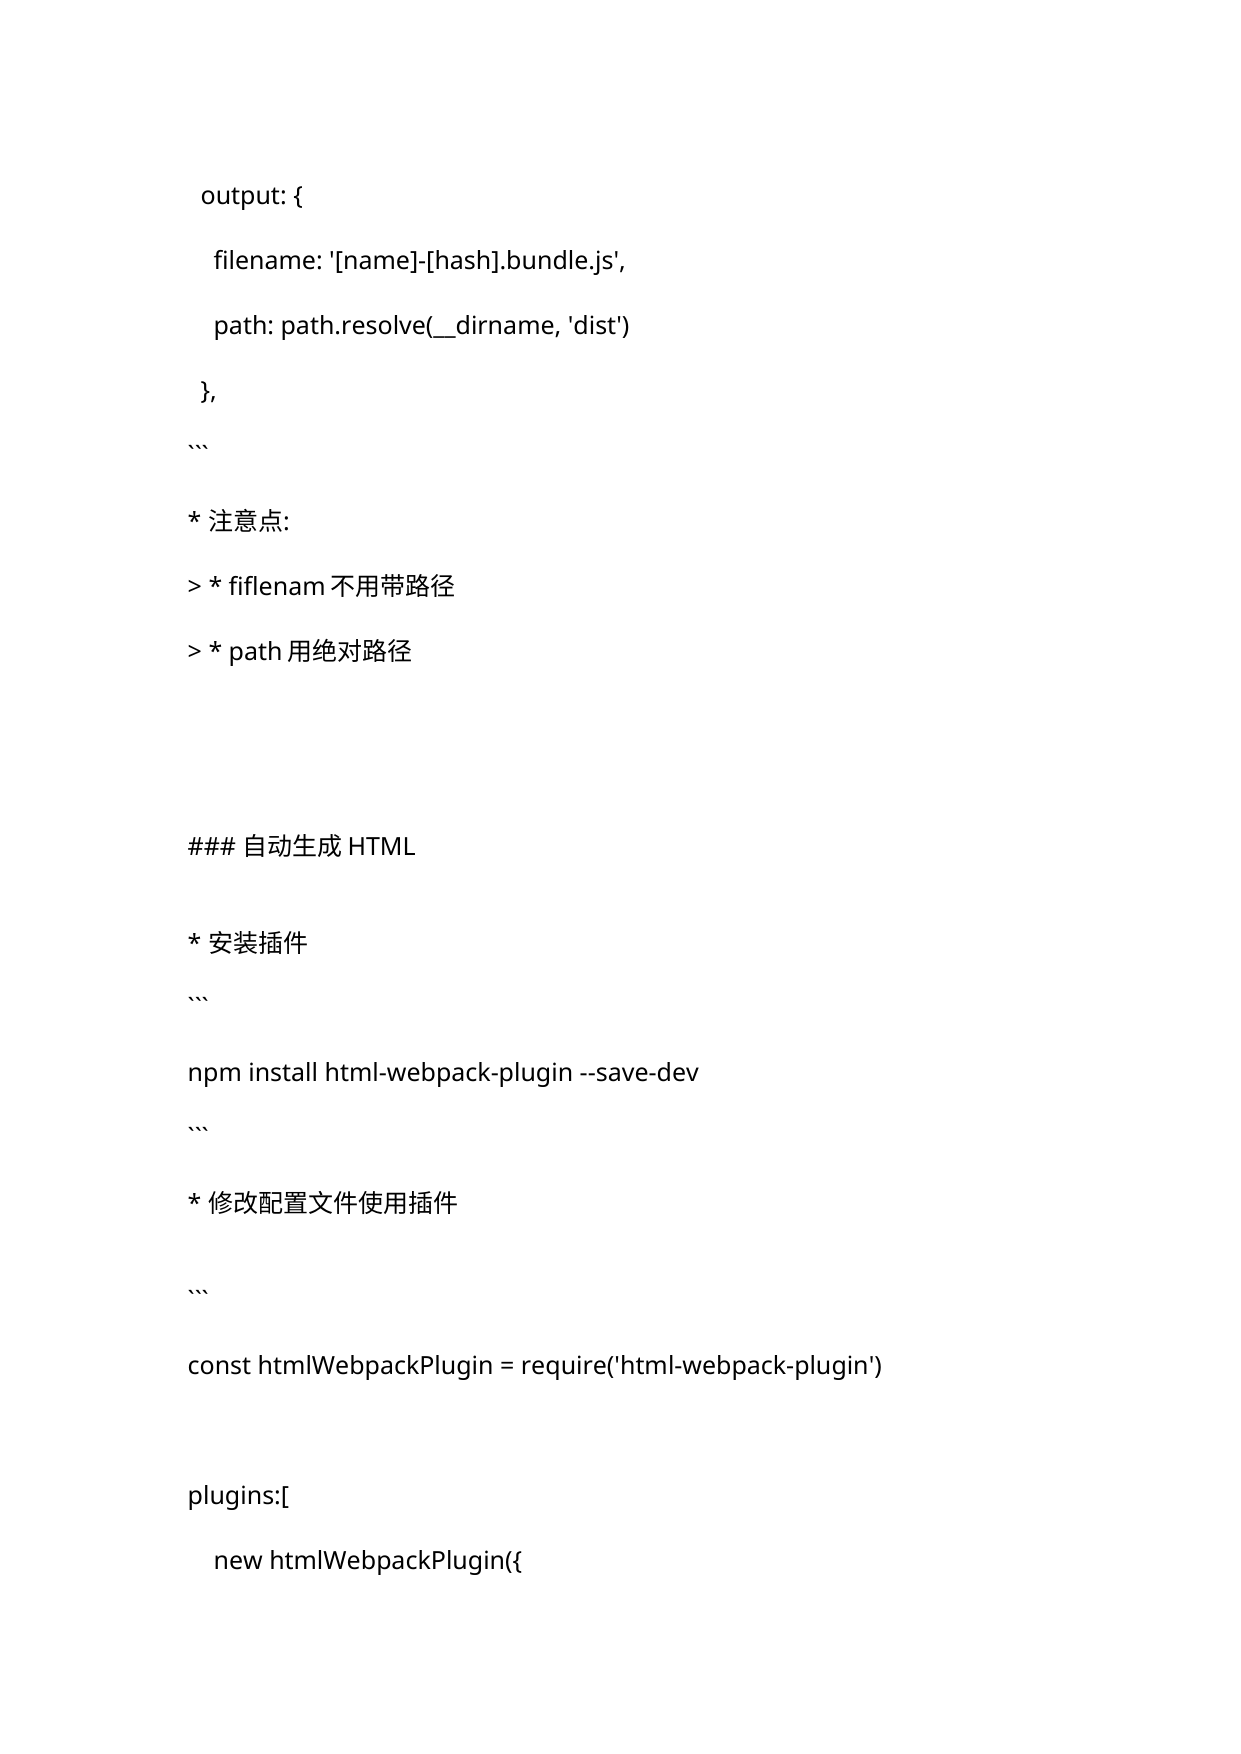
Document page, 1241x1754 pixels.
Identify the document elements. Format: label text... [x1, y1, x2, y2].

text }, [187, 357, 1053, 422]
text new htmlWebpackPlugin({ [187, 1527, 1053, 1592]
text ``` [187, 1104, 1053, 1169]
text ### 自动生成HTML [187, 812, 1053, 877]
text filename: '[name]-[hash].bundle.js', [187, 227, 1053, 292]
text > * fiflenam不用带路径 [187, 552, 1053, 617]
text ``` [187, 1267, 1053, 1332]
text output: { [187, 162, 1053, 227]
text * 注意点: [187, 487, 1053, 552]
text path: path.resolve(__dirname, 'dist') [187, 292, 1053, 357]
text * 修改配置文件使用插件 [187, 1169, 1053, 1234]
text const htmlWebpackPlugin = require('html-webpack-plugin') [187, 1332, 1053, 1397]
text > * path用绝对路径 [187, 617, 1053, 682]
text ``` [187, 422, 1053, 487]
text ``` [187, 974, 1053, 1039]
text npm install html-webpack-plugin --save-dev [187, 1039, 1053, 1104]
text plugins:[ [187, 1462, 1053, 1527]
text * 安装插件 [187, 909, 1053, 974]
